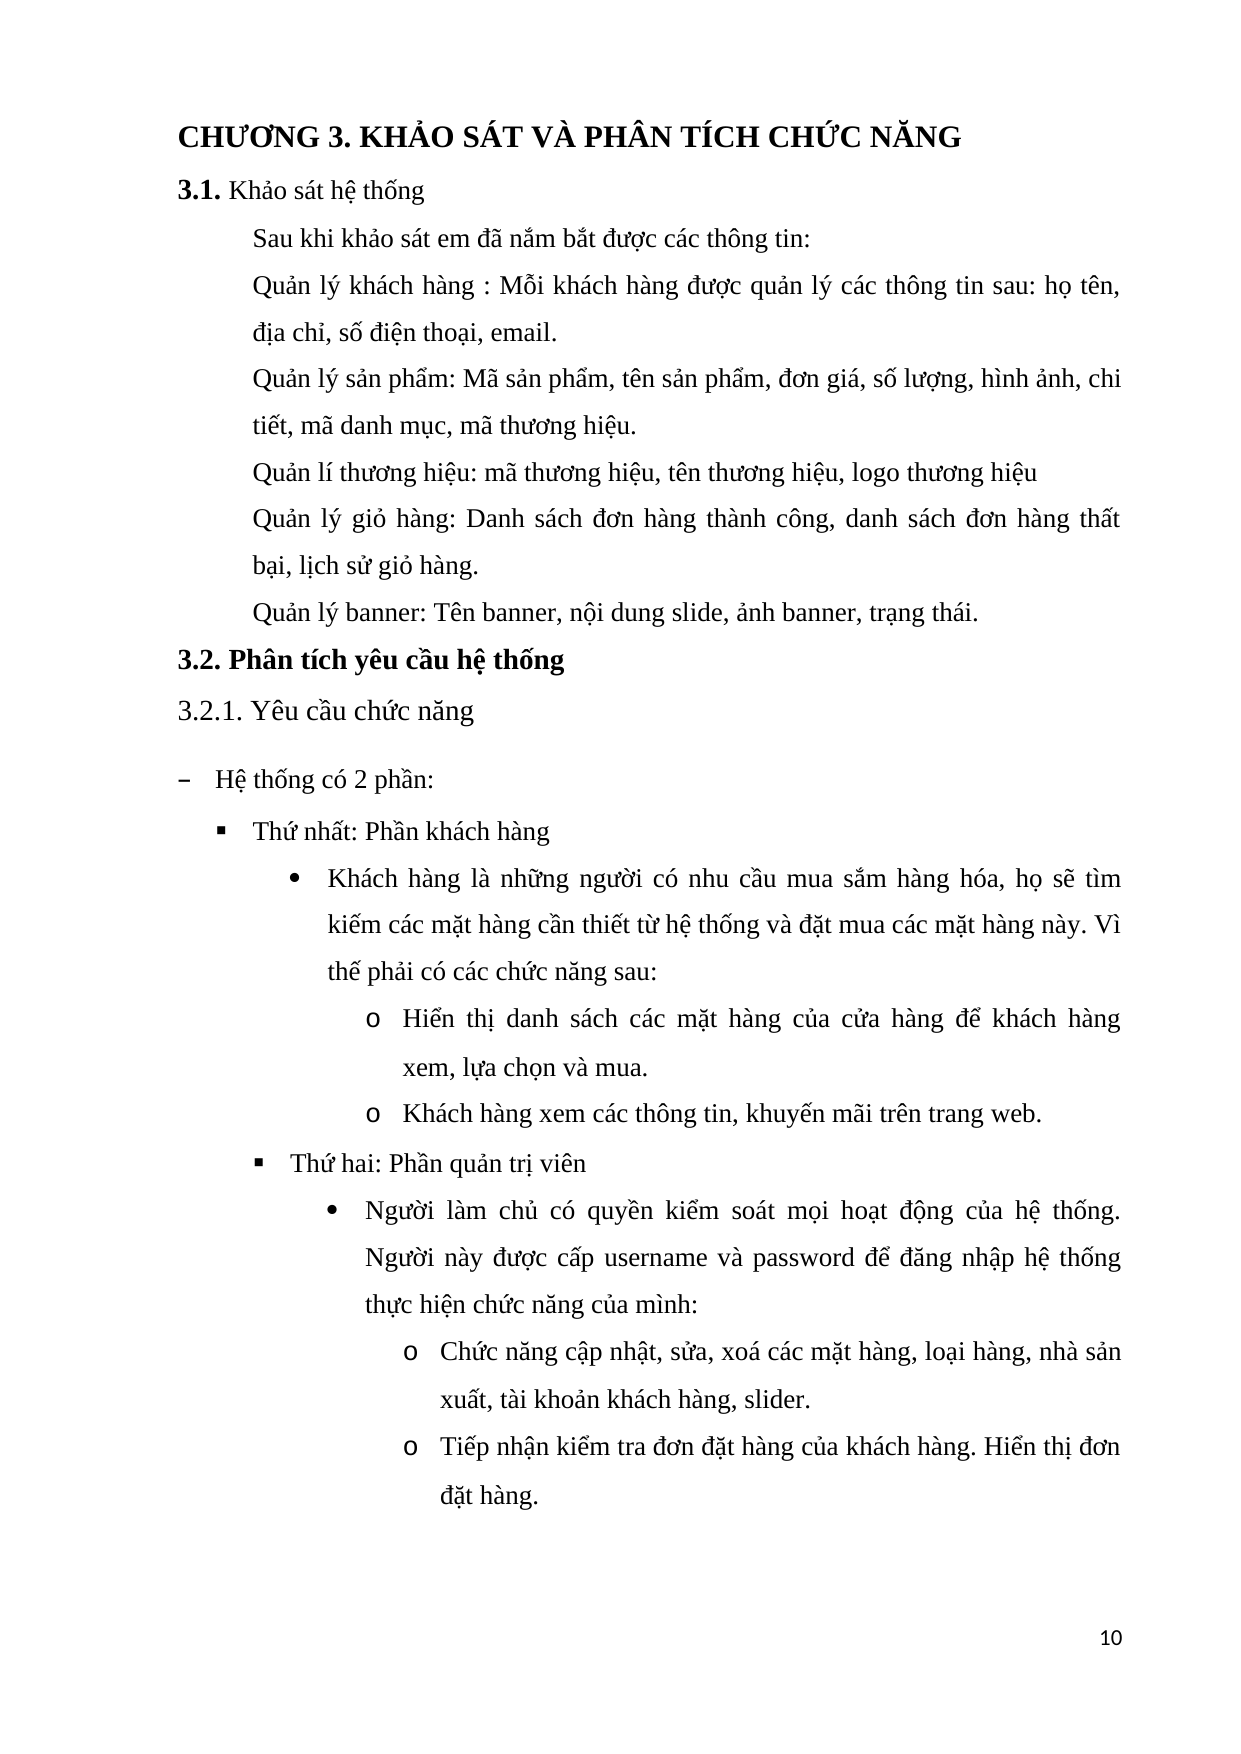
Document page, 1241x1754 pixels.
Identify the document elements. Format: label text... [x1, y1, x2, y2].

list Tiếp nhận kiểm tra đơn đặt hàng của khách hàng. Hiển thị đơn đặt hàng. [402, 1430, 1122, 1510]
list Thứ nhất: Phần khách hàng [215, 815, 1122, 846]
list Quản lí thương hiệu: mã thương hiệu, tên thương hiệu, logo thương hiệu [252, 456, 1122, 487]
list Người làm chủ có quyền kiểm soát mọi hoạt động của hệ thống. Người này được cấp username và password để đăng nhập hệ thống thực hiện chức năng của mình: [327, 1194, 1122, 1319]
list Phân tích yêu cầu hệ thống [177, 642, 1122, 676]
list Khách hàng là những người có nhu cầu mua sắm hàng hóa, họ sẽ tìm kiếm các mặt hàng cần thiết từ hệ thống và đặt mua các mặt hàng này. Vì thế phải có các chức năng sau: [290, 862, 1122, 986]
list Quản lý giỏ hàng: Danh sách đơn hàng thành công, danh sách đơn hàng thất bại, lịch sử giỏ hàng. [252, 502, 1122, 580]
list Quản lý sản phẩm: Mã sản phẩm, tên sản phẩm, đơn giá, số lượng, hình ảnh, chi tiết, mã danh mục, mã thương hiệu. [252, 362, 1122, 440]
list Khảo sát hệ thống [177, 172, 1122, 206]
list Khách hàng xem các thông tin, khuyến mãi trên trang web. [365, 1097, 1122, 1131]
list Yêu cầu chức năng [177, 693, 1122, 726]
list Thứ hai: Phần quản trị viên [252, 1148, 1122, 1179]
list Chức năng cập nhật, sửa, xoá các mặt hàng, loại hàng, nhà sản xuất, tài khoản khách hàng, slider. [402, 1334, 1122, 1415]
list KHẢO SÁT VÀ PHÂN TÍCH CHỨC NĂNG [177, 118, 1122, 154]
list Sau khi khảo sát em đã nắm bắt được các thông tin: [252, 222, 1122, 253]
list Quản lý khách hàng : Mỗi khách hàng được quản lý các thông tin sau: họ tên, địa chỉ, số điện thoại, email. [252, 269, 1122, 347]
list Hiển thị danh sách các mặt hàng của cửa hàng để khách hàng xem, lựa chọn và mua. [365, 1002, 1122, 1082]
list Quản lý banner: Tên banner, nội dung slide, ảnh banner, trạng thái. [252, 596, 1122, 627]
list Hệ thống có 2 phần: [177, 759, 1122, 796]
